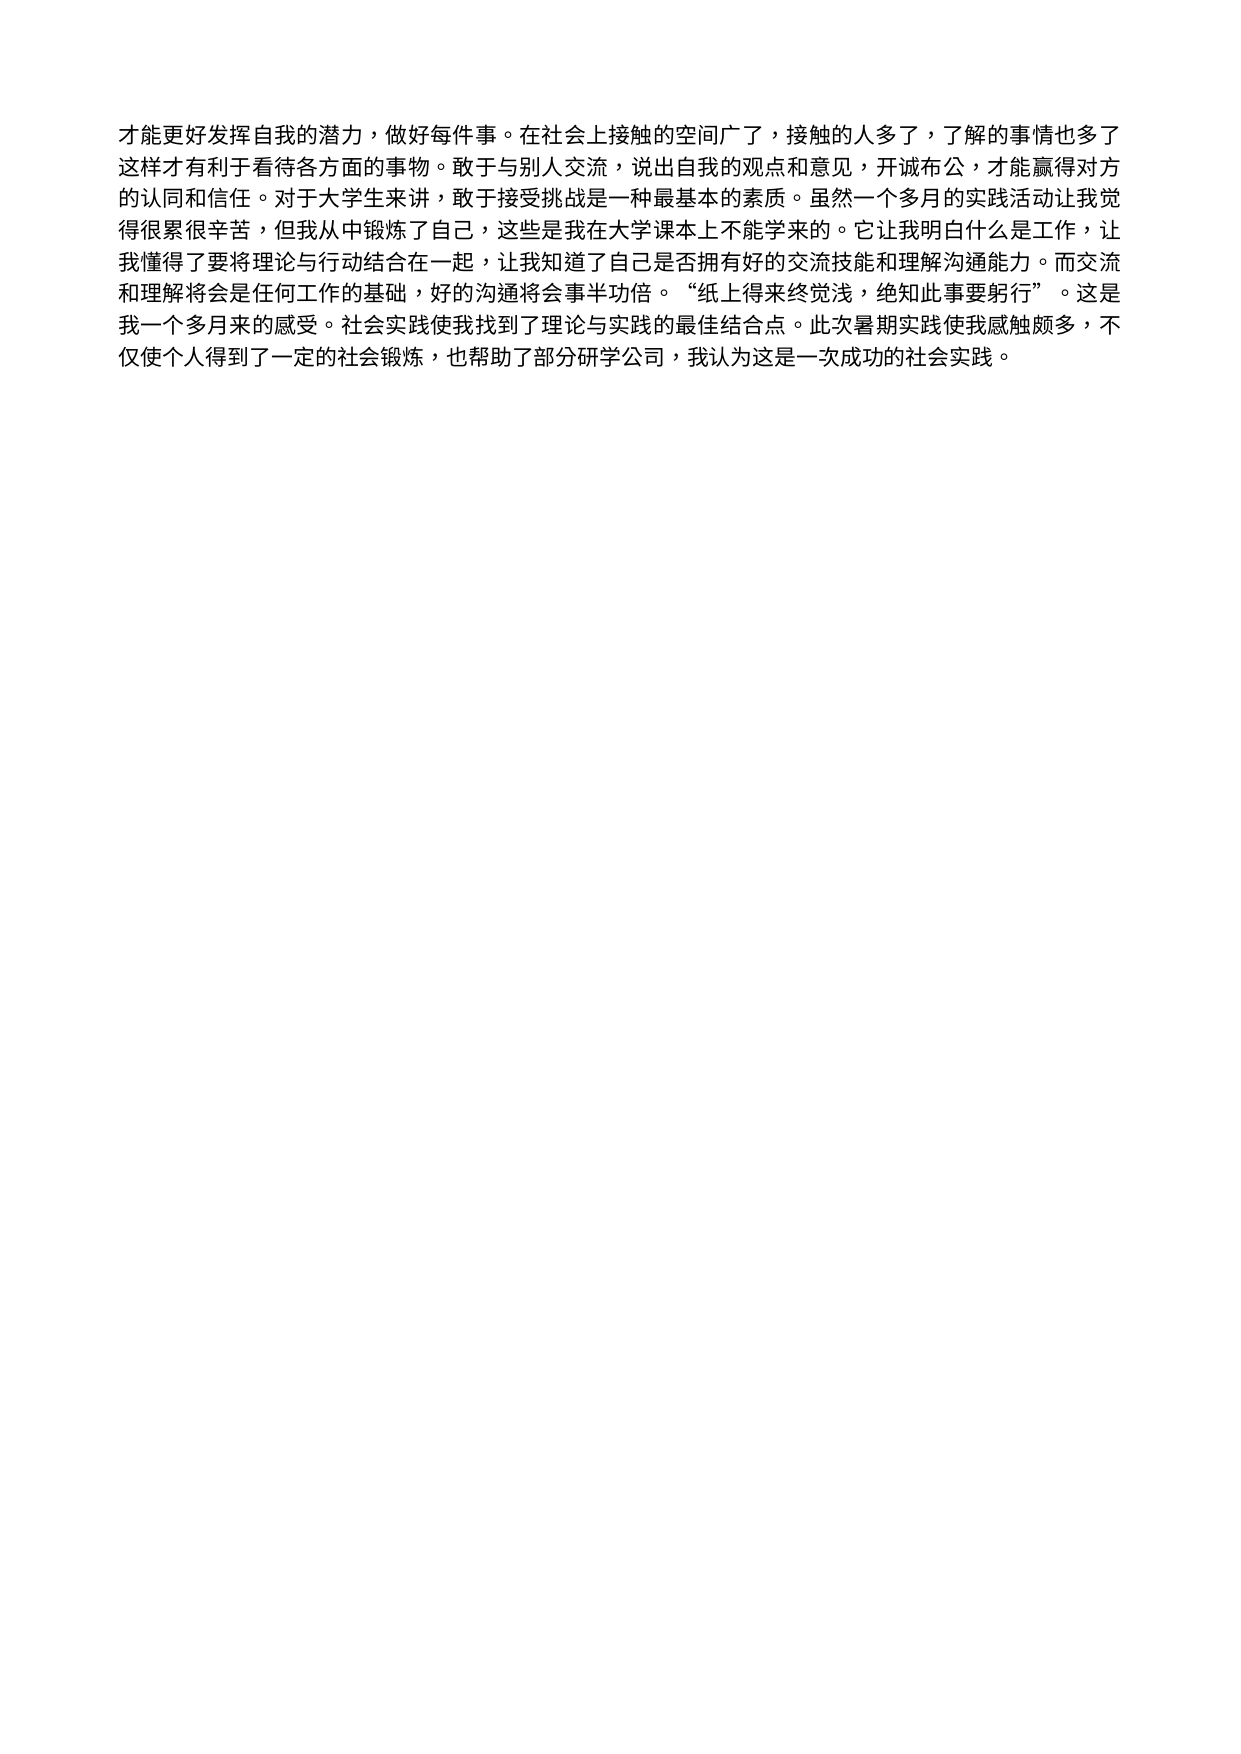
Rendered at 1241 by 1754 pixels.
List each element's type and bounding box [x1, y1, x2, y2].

text [118, 118, 1122, 371]
